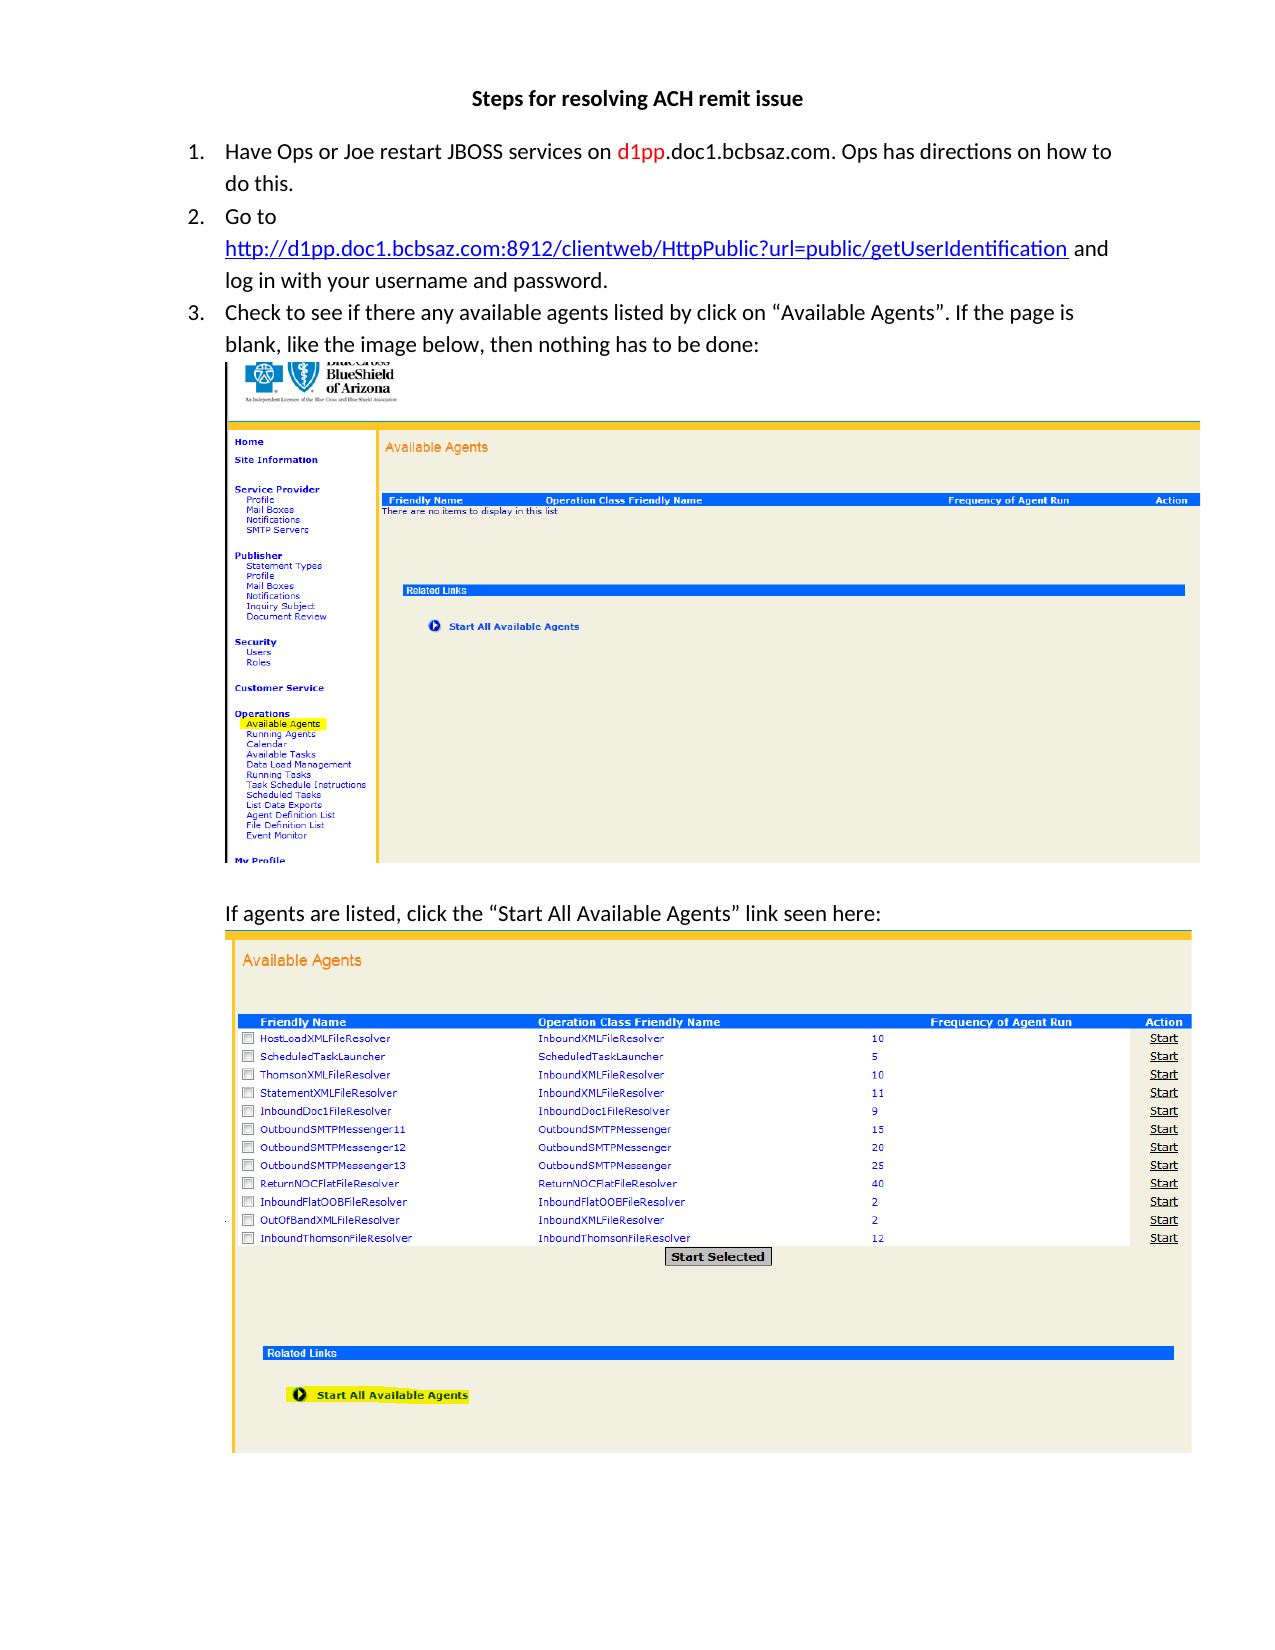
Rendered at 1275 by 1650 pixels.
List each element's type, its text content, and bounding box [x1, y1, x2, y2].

text Steps for resolving ACH remit issue [150, 84, 1125, 112]
picture [225, 362, 1200, 863]
picture [299, 362, 307, 388]
list If agents are listed, click the “Start All Available Agents” link seen here: [225, 899, 1125, 927]
picture [225, 932, 1192, 1453]
picture [255, 362, 274, 382]
list Go to http://d1pp.doc1.bcbsaz.com:8912/clientweb/HttpPublic?url=public/getUserIdentification and log in with your username and password. [187, 202, 1125, 294]
list Have Ops or Joe restart JBOSS services on d1pp.doc1.bcbsaz.com. Ops has directions on how to do this. [187, 137, 1125, 198]
list Check to see if there any available agents listed by click on “Available Agents”. If the page is blank, like the image below, then nothing has to be done: [187, 298, 1125, 358]
